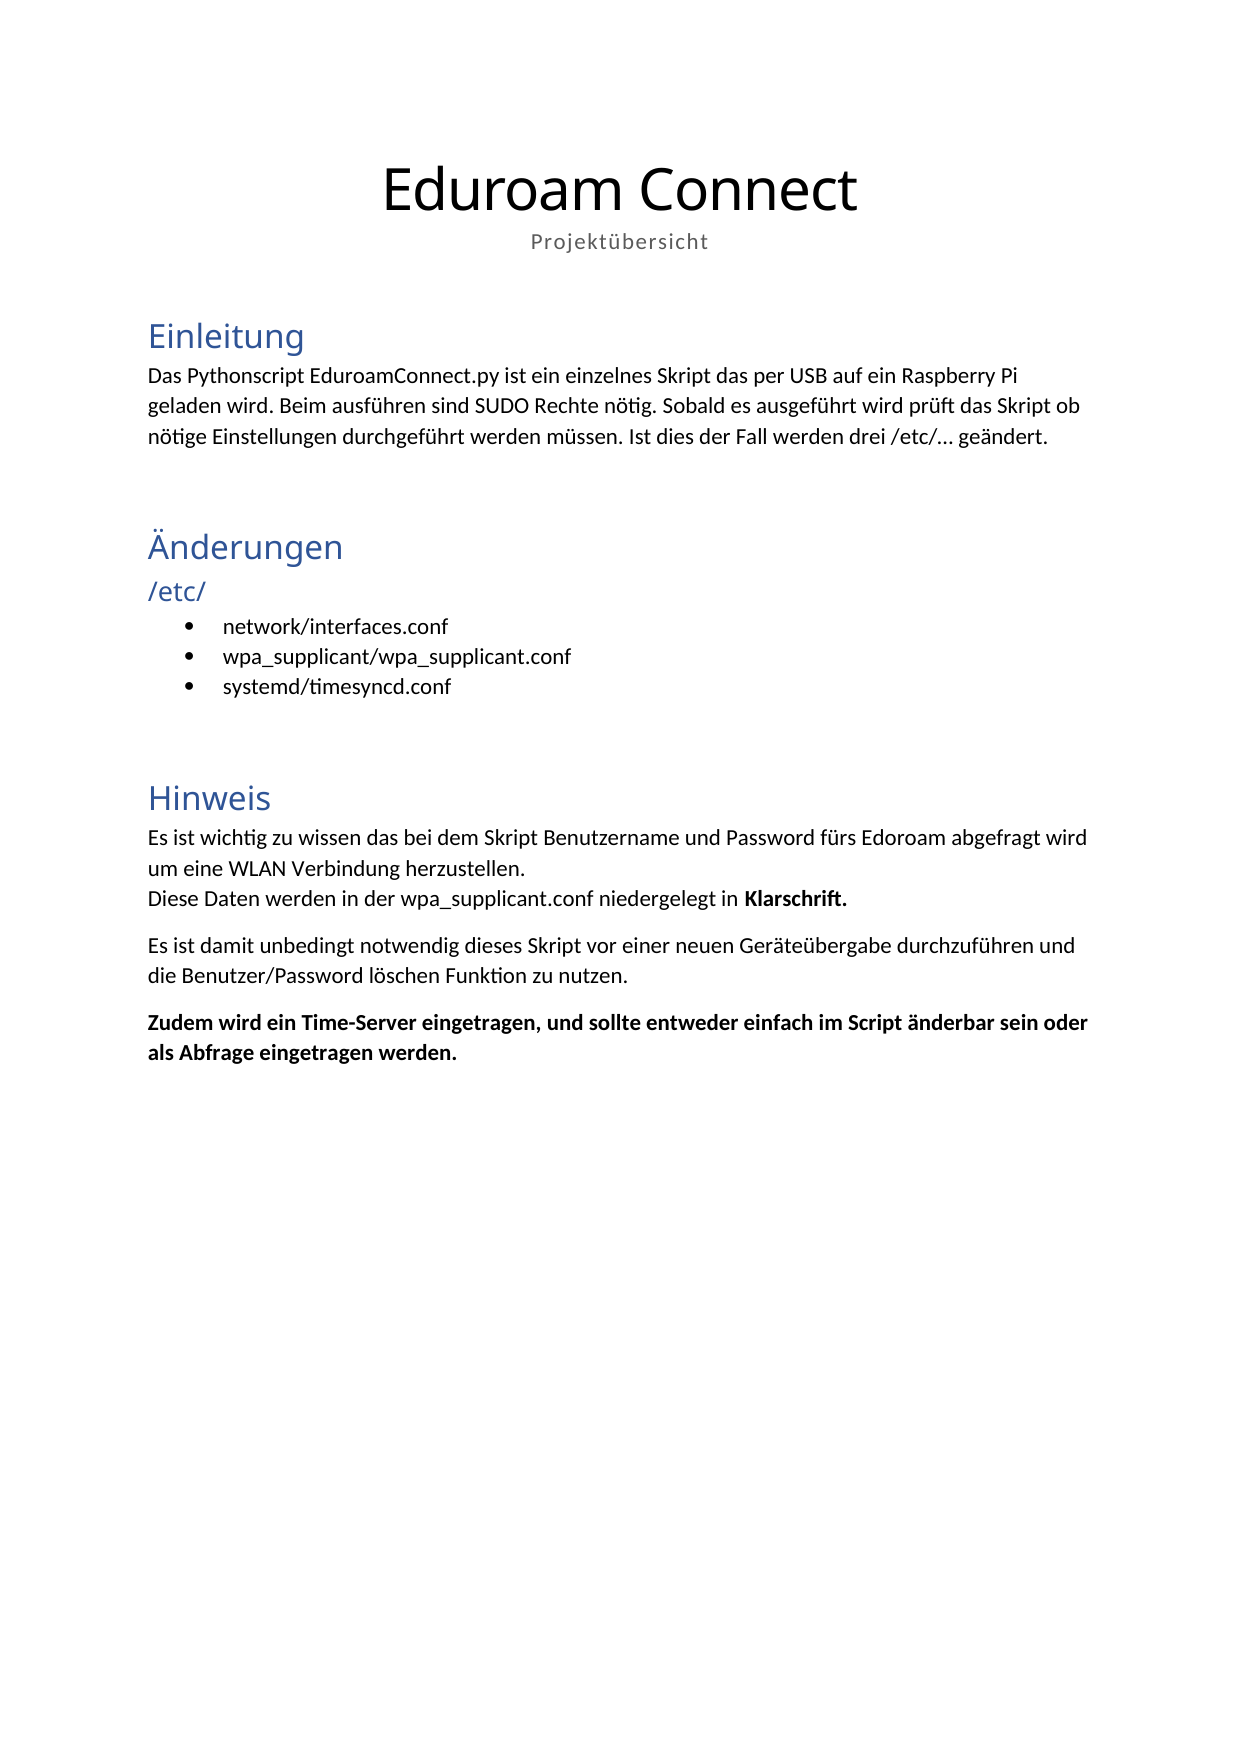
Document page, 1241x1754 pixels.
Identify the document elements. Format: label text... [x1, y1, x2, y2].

text Zudem wird ein Time-Server eingetragen, und sollte entweder einfach im Script änderbar sein oder als Abfrage eingetragen werden. [148, 1008, 1093, 1096]
list systemd/timesyncd.conf [185, 672, 1093, 701]
subtitle Hinweis [148, 774, 1093, 820]
text Es ist damit unbedingt notwendig dieses Skript vor einer neuen Geräteübergabe durchzuführen und die Benutzer/Password löschen Funktion zu nutzen. [148, 931, 1093, 989]
subtitle Einleitung [148, 312, 1093, 358]
list wpa_supplicant/wpa_supplicant.conf [185, 642, 1093, 670]
list network/interfaces.conf [185, 612, 1093, 640]
subtitle Änderungen /etc/ [148, 524, 1093, 609]
text Es ist wichtig zu wissen das bei dem Skript Benutzername und Password fürs Edoroam abgefragt wird um eine WLAN Verbindung herzustellen. Diese Daten werden in der wpa_supplicant.conf niedergelegt in Klarschrift. [148, 823, 1093, 912]
title Eduroam Connect [148, 148, 1093, 227]
text Das Pythonscript EduroamConnect.py ist ein einzelnes Skript das per USB auf ein Raspberry Pi geladen wird. Beim ausführen sind SUDO Rechte nötig. Sobald es ausgeführt wird prüft das Skript ob nötige Einstellungen durchgeführt werden müssen. Ist dies der Fall werden drei /etc/… geändert. [148, 361, 1093, 450]
subtitle Projektübersicht [148, 227, 1093, 285]
